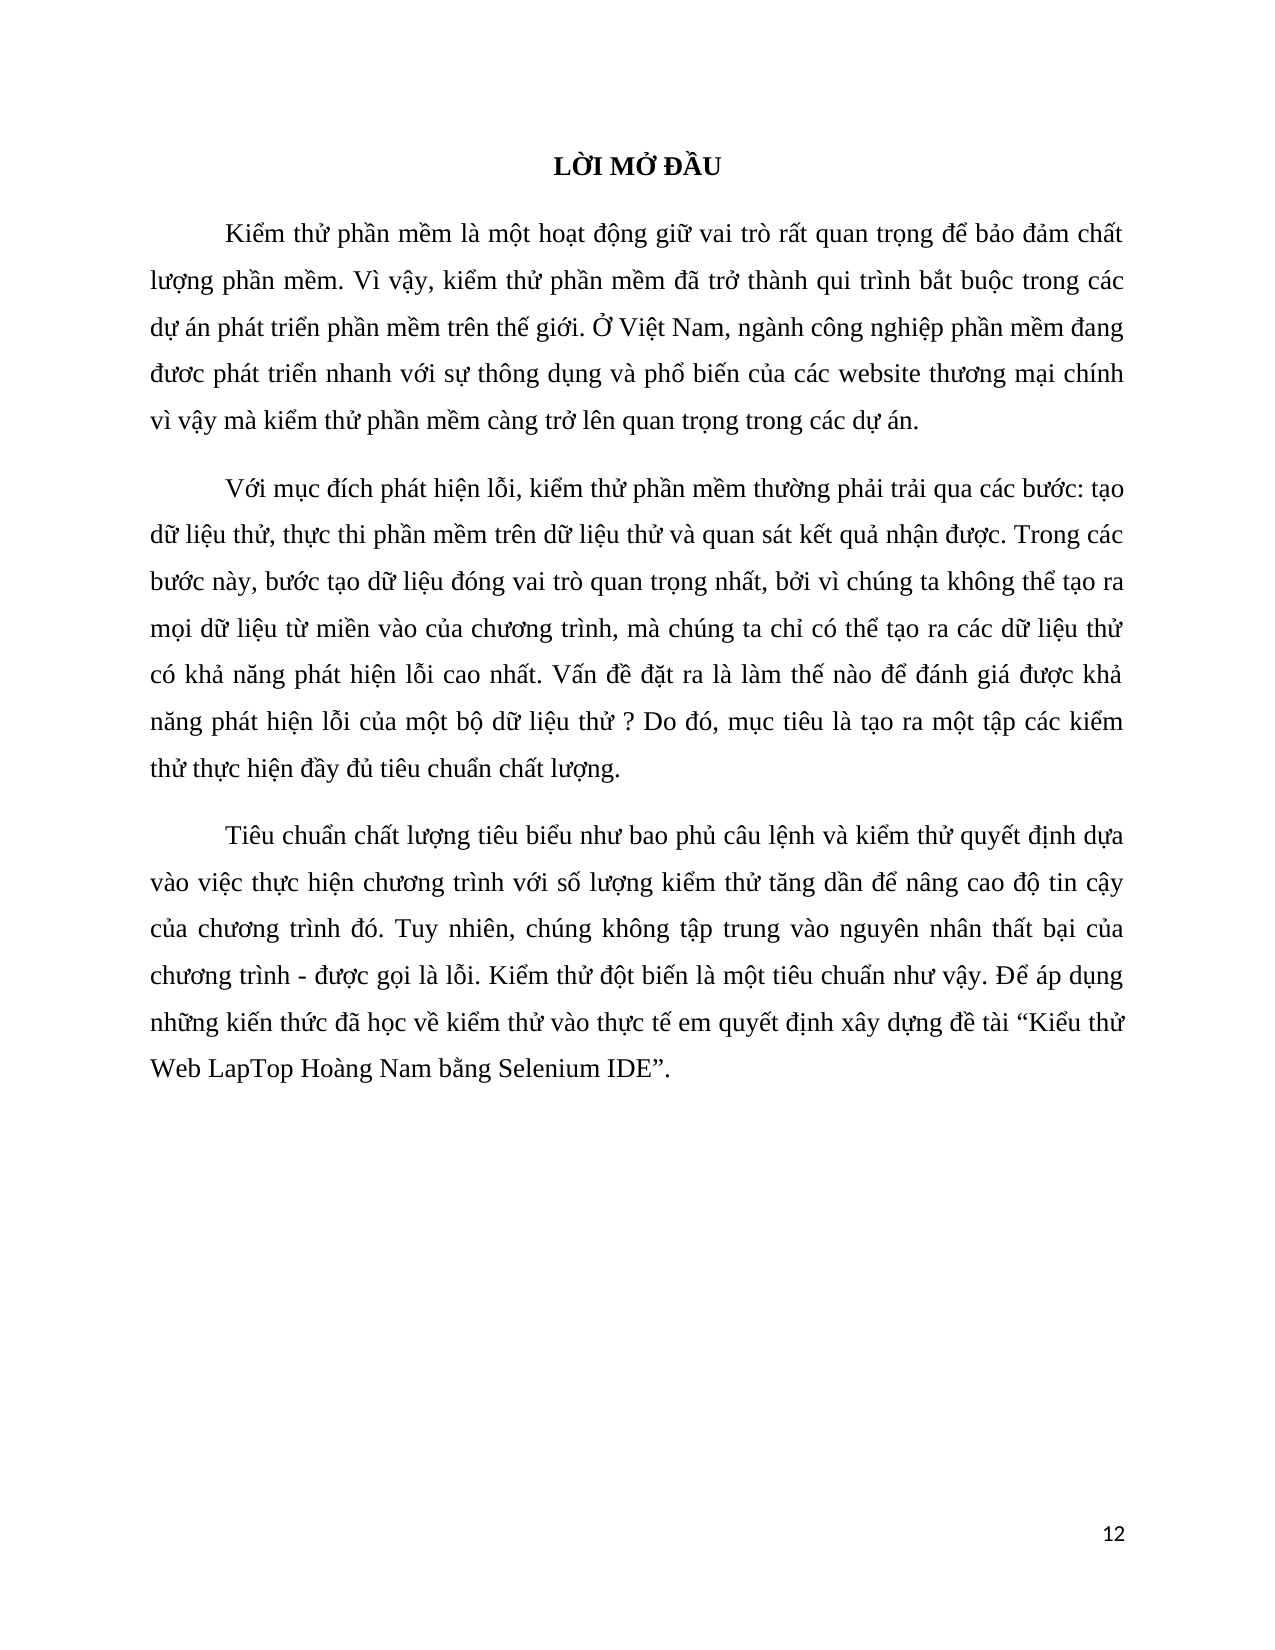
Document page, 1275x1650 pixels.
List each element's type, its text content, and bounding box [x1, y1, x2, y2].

text Kiểm thử phần mềm là một hoạt động giữ vai trò rất quan trọng để bảo đảm chất lượng phần mềm. Vì vậy, kiểm thử phần mềm đã trở thành qui trình bắt buộc trong các dự án phát triển phần mềm trên thế giới. Ở Việt Nam, ngành công nghiệp phần mềm đang đươc phát triển nhanh với sự thông dụng và phổ biến của các website thương mại chính vì vậy mà kiểm thử phần mềm càng trở lên quan trọng trong các dự án. [150, 217, 1125, 435]
text Tiêu chuẩn chất lượng tiêu biểu như bao phủ câu lệnh và kiểm thử quyết định dựa vào việc thực hiện chương trình với số lượng kiểm thử tăng dần để nâng cao độ tin cậy của chương trình đó. Tuy nhiên, chúng không tập trung vào nguyên nhân thất bại của chương trình - được gọi là lỗi. Kiểm thử đột biến là một tiêu chuẩn như vậy. Để áp dụng những kiến thức đã học về kiểm thử vào thực tế em quyết định xây dựng đề tài “Kiểu thử Web LapTop Hoàng Nam bằng Selenium IDE”. [150, 819, 1125, 1084]
text Với mục đích phát hiện lỗi, kiểm thử phần mềm thường phải trải qua các bước: tạo dữ liệu thử, thực thi phần mềm trên dữ liệu thử và quan sát kết quả nhận được. Trong các bước này, bước tạo dữ liệu đóng vai trò quan trọng nhất, bởi vì chúng ta không thể tạo ra mọi dữ liệu từ miền vào của chương trình, mà chúng ta chỉ có thể tạo ra các dữ liệu thử có khả năng phát hiện lỗi cao nhất. Vấn đề đặt ra là làm thế nào để đánh giá được khả năng phát hiện lỗi của một bộ dữ liệu thử ? Do đó, mục tiêu là tạo ra một tập các kiểm thử thực hiện đầy đủ tiêu chuẩn chất lượng. [150, 472, 1125, 783]
text LỜI MỞ ĐẦU [150, 150, 1125, 181]
